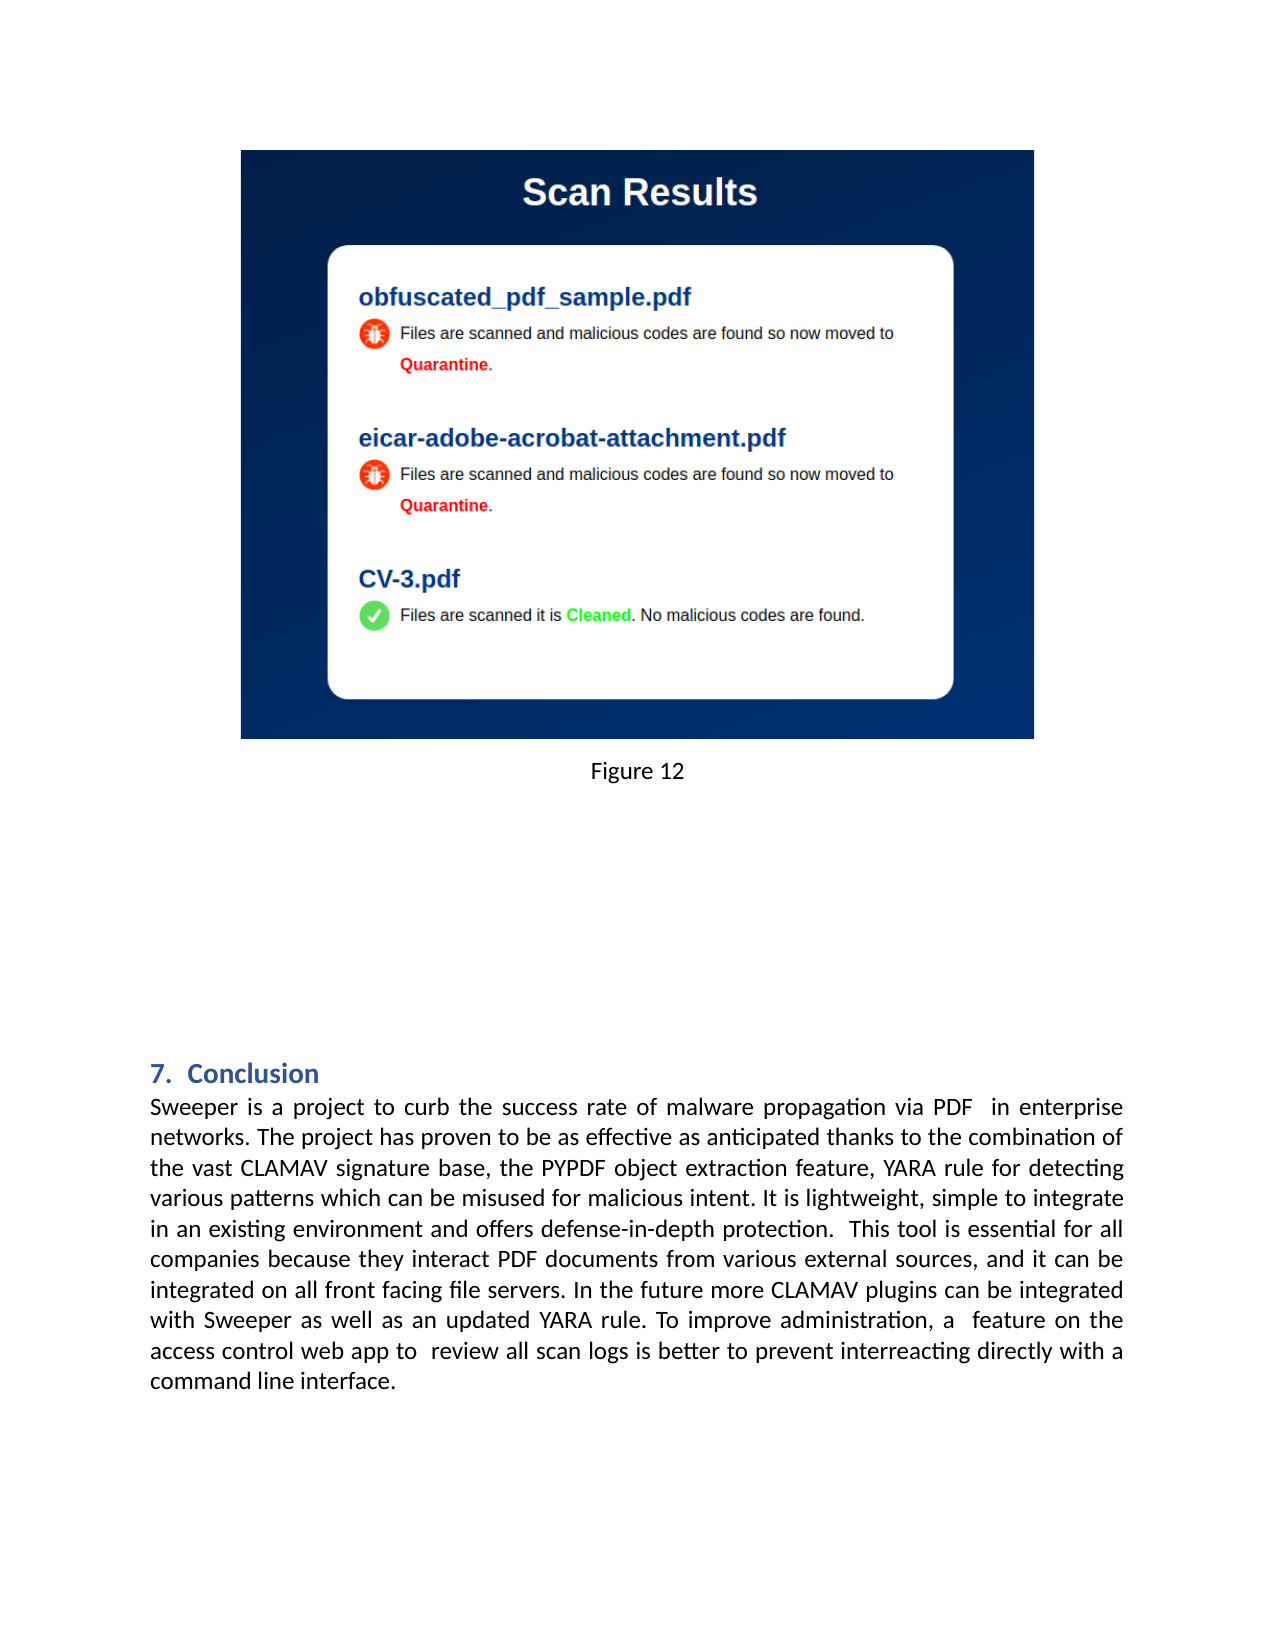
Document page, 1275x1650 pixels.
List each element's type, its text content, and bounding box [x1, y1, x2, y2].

subtitle Conclusion [150, 1055, 1125, 1091]
text Figure 12 [150, 755, 1125, 816]
picture [240, 150, 1035, 739]
text Sweeper is a project to curb the success rate of malware propagation via PDF in enterprise networks. The project has proven to be as effective as anticipated thanks to the combination of the vast CLAMAV signature base, the PYPDF object extraction feature, YARA rule for detecting various patterns which can be misused for malicious intent. It is lightweight, simple to integrate in an existing environment and offers defense-in-depth protection. This tool is essential for all companies because they interact PDF documents from various external sources, and it can be integrated on all front facing file servers. In the future more CLAMAV plugins can be integrated with Sweeper as well as an updated YARA rule. To improve administration, a feature on the access control web app to review all scan logs is better to prevent interreacting directly with a command line interface. [150, 1091, 1125, 1396]
